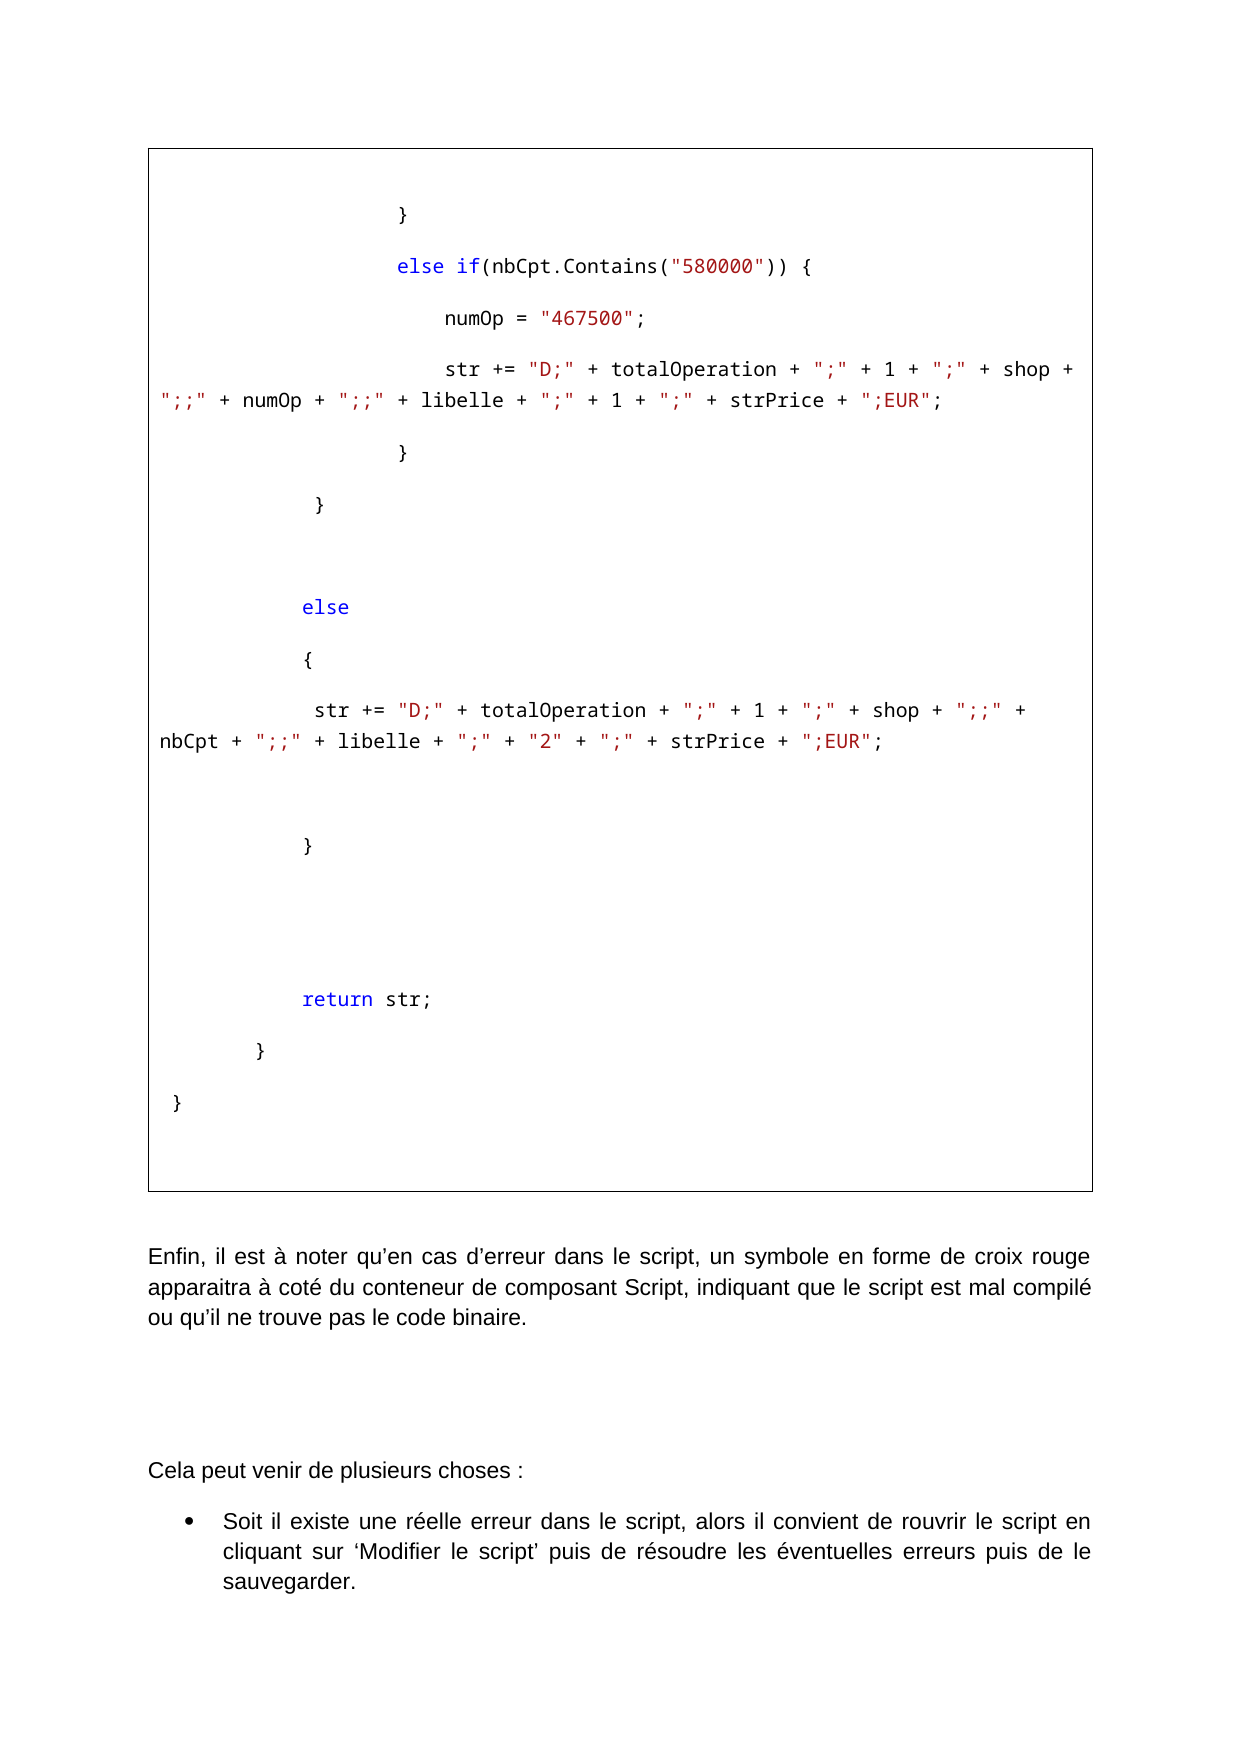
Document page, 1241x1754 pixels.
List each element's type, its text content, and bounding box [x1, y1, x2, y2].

text Cela peut venir de plusieurs choses : [148, 1457, 1093, 1483]
list Soit il existe une réelle erreur dans le script, alors il convient de rouvrir le script en cliquant sur ‘Modifier le script’ puis de résoudre les éventuelles erreurs puis de le sauvegarder. [185, 1508, 1093, 1595]
text Enfin, il est à noter qu’en cas d’erreur dans le script, un symbole en forme de croix rouge apparaitra à coté du conteneur de composant Script, indiquant que le script est mal compilé ou qu’il ne trouve pas le code binaire. [148, 1243, 1093, 1330]
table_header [149, 149, 1092, 1191]
